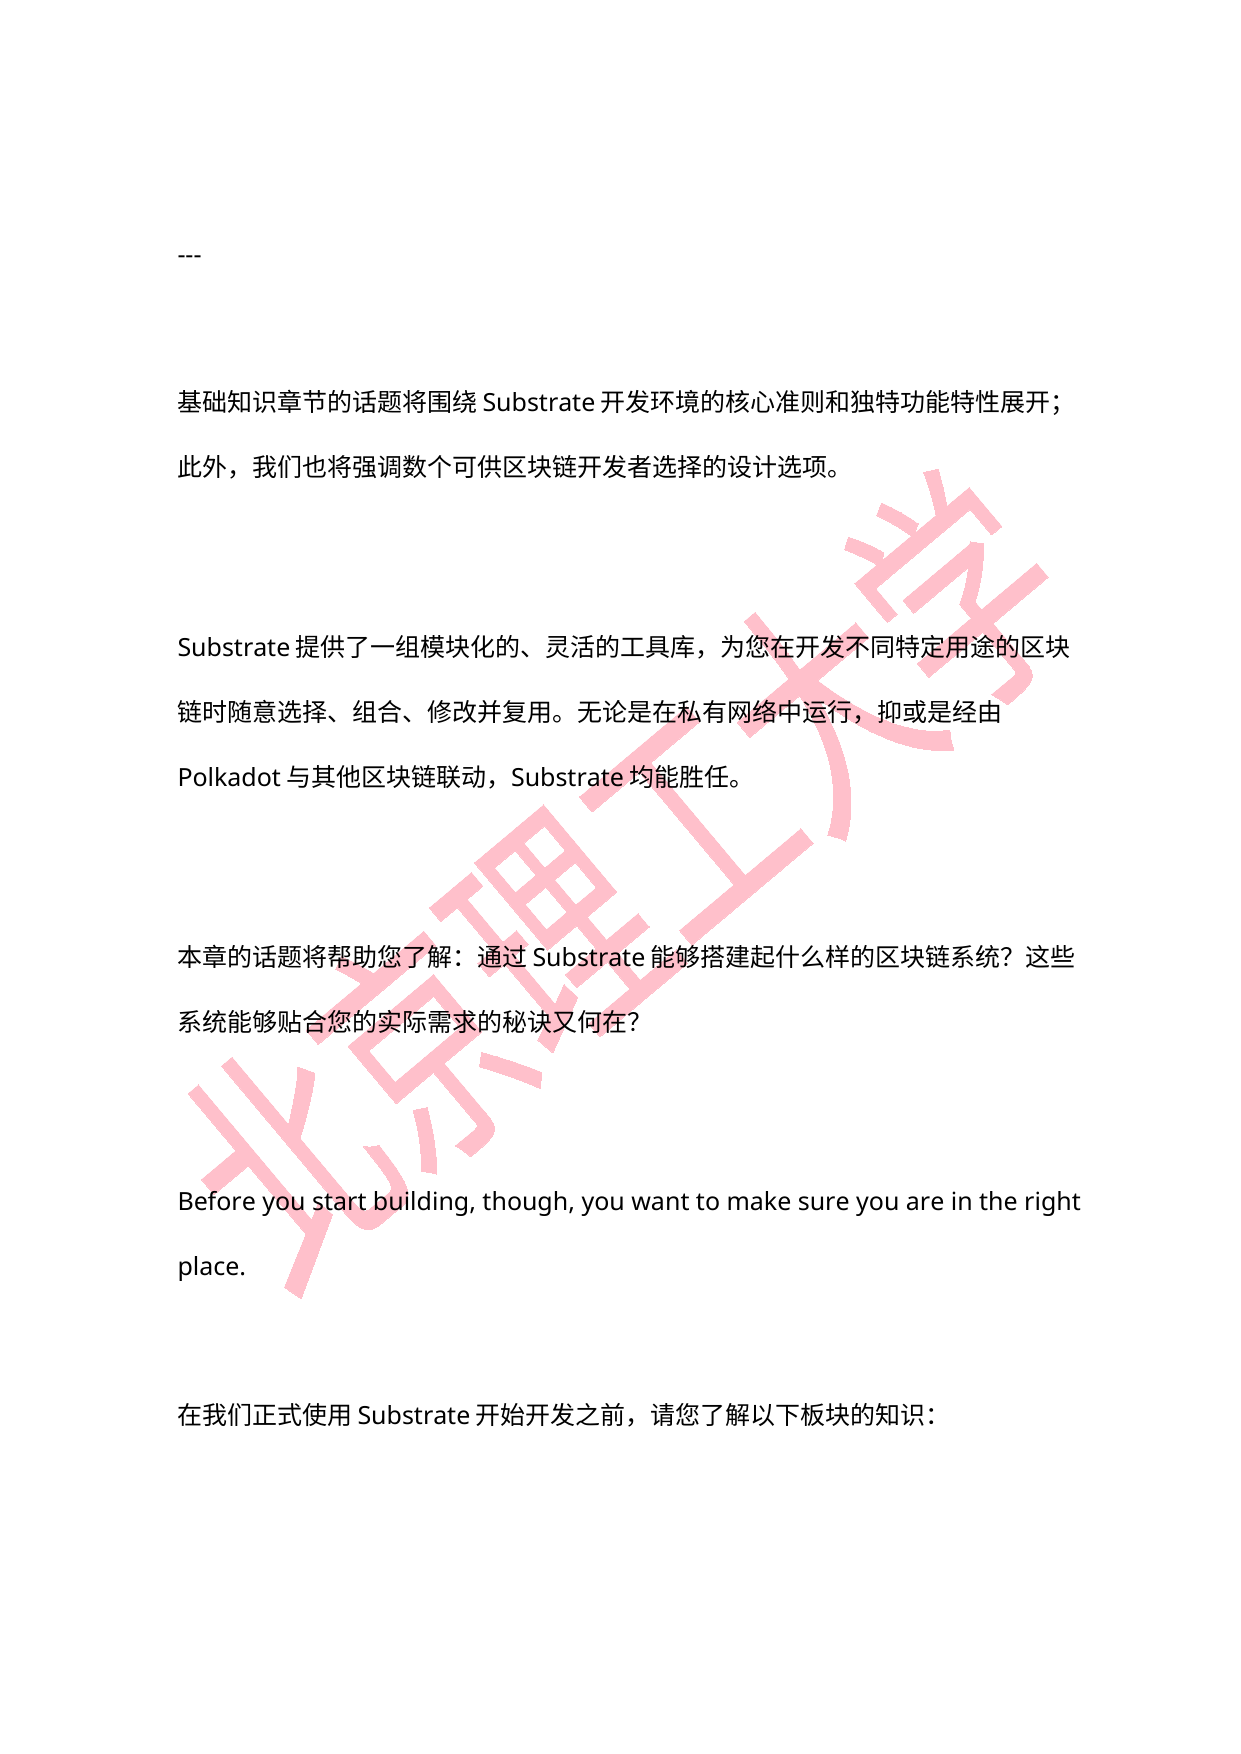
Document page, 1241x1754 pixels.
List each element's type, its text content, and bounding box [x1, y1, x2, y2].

text --- [177, 221, 1087, 286]
text 本章的话题将帮助您了解：通过Substrate能够搭建起什么样的区块链系统？这些系统能够贴合您的实际需求的秘诀又何在？ [177, 923, 1087, 1053]
text Substrate提供了一组模块化的、灵活的工具库，为您在开发不同特定用途的区块链时随意选择、组合、修改并复用。无论是在私有网络中运行，抑或是经由Polkadot与其他区块链联动，Substrate均能胜任。 [177, 613, 1087, 808]
text 在我们正式使用Substrate开始开发之前，请您了解以下板块的知识： [177, 1381, 1087, 1446]
text 基础知识章节的话题将围绕Substrate开发环境的核心准则和独特功能特性展开；此外，我们也将强调数个可供区块链开发者选择的设计选项。 [177, 368, 1087, 498]
text Before you start building, though, you want to make sure you are in the right place. [177, 1168, 1087, 1298]
